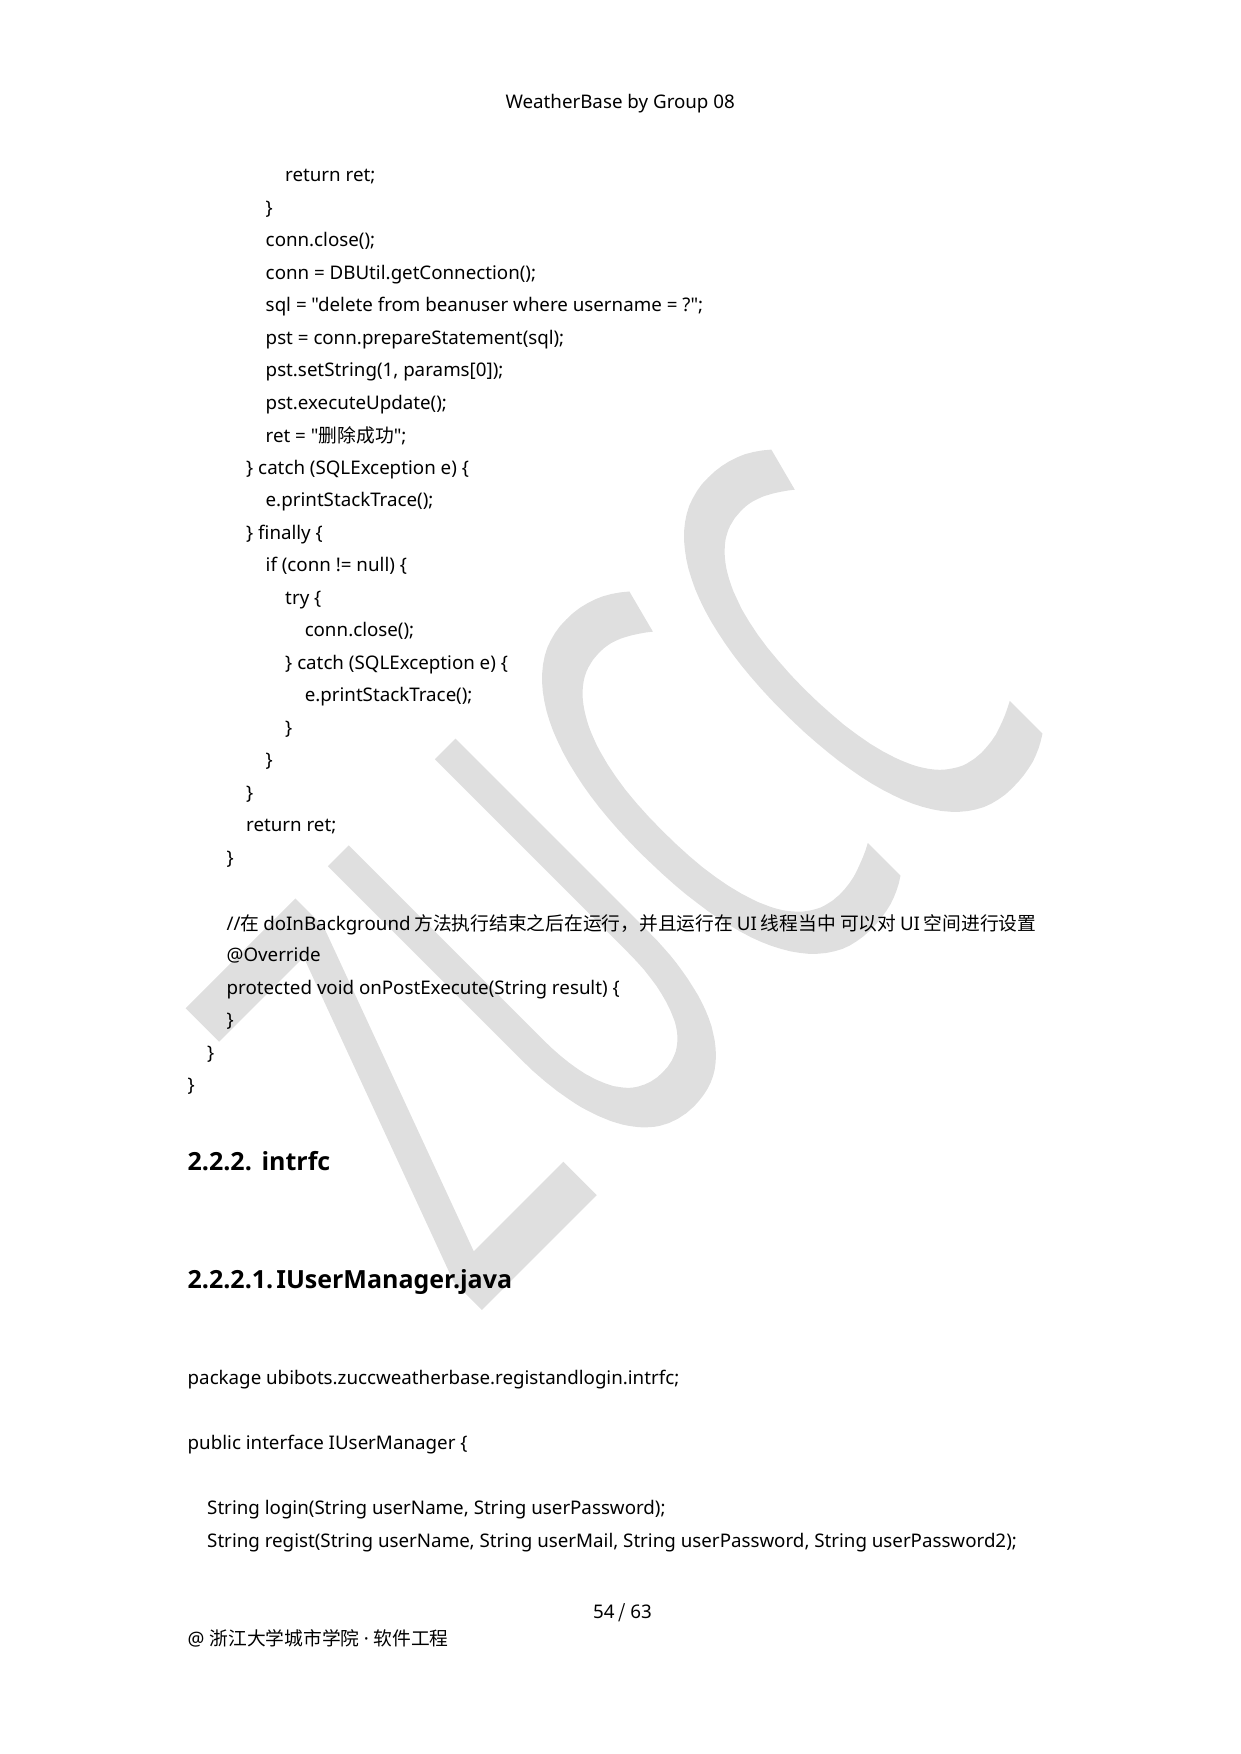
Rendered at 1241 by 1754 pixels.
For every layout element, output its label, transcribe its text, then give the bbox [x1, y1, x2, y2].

text } [187, 1068, 1053, 1101]
text conn = DBUtil.getConnection(); [187, 256, 1053, 288]
text e.printStackTrace(); [187, 483, 1053, 516]
text public interface IUserManager { [187, 1426, 1053, 1458]
text return ret; [187, 808, 1053, 841]
text try { [187, 581, 1053, 613]
text String login(String userName, String userPassword); [187, 1491, 1053, 1523]
text } [187, 1036, 1053, 1068]
text conn.close(); [187, 223, 1053, 256]
text } [187, 841, 1053, 873]
text } [187, 1003, 1053, 1036]
text } [187, 743, 1053, 776]
text } [187, 191, 1053, 223]
text //在doInBackground方法执行结束之后在运行，并且运行在UI线程当中 可以对UI空间进行设置 [187, 906, 1053, 938]
text } finally { [187, 516, 1053, 548]
subtitle intrfc [187, 1128, 1053, 1193]
text sql = "delete from beanuser where username = ?"; [187, 288, 1053, 321]
text } [187, 776, 1053, 808]
text } catch (SQLException e) { [187, 646, 1053, 678]
text } [187, 711, 1053, 743]
text pst = conn.prepareStatement(sql); [187, 321, 1053, 353]
text e.printStackTrace(); [187, 678, 1053, 711]
text pst.executeUpdate(); [187, 386, 1053, 418]
text String regist(String userName, String userMail, String userPassword, String userPassword2); [187, 1523, 1053, 1556]
text @Override [187, 938, 1053, 971]
subtitle IUserManager.java [187, 1247, 1053, 1312]
text if (conn != null) { [187, 548, 1053, 581]
text pst.setString(1, params[0]); [187, 353, 1053, 386]
text return ret; [187, 158, 1053, 191]
text package ubibots.zuccweatherbase.registandlogin.intrfc; [187, 1361, 1053, 1393]
text protected void onPostExecute(String result) { [187, 971, 1053, 1003]
text conn.close(); [187, 613, 1053, 646]
text } catch (SQLException e) { [187, 451, 1053, 483]
text ret = "删除成功"; [187, 418, 1053, 451]
